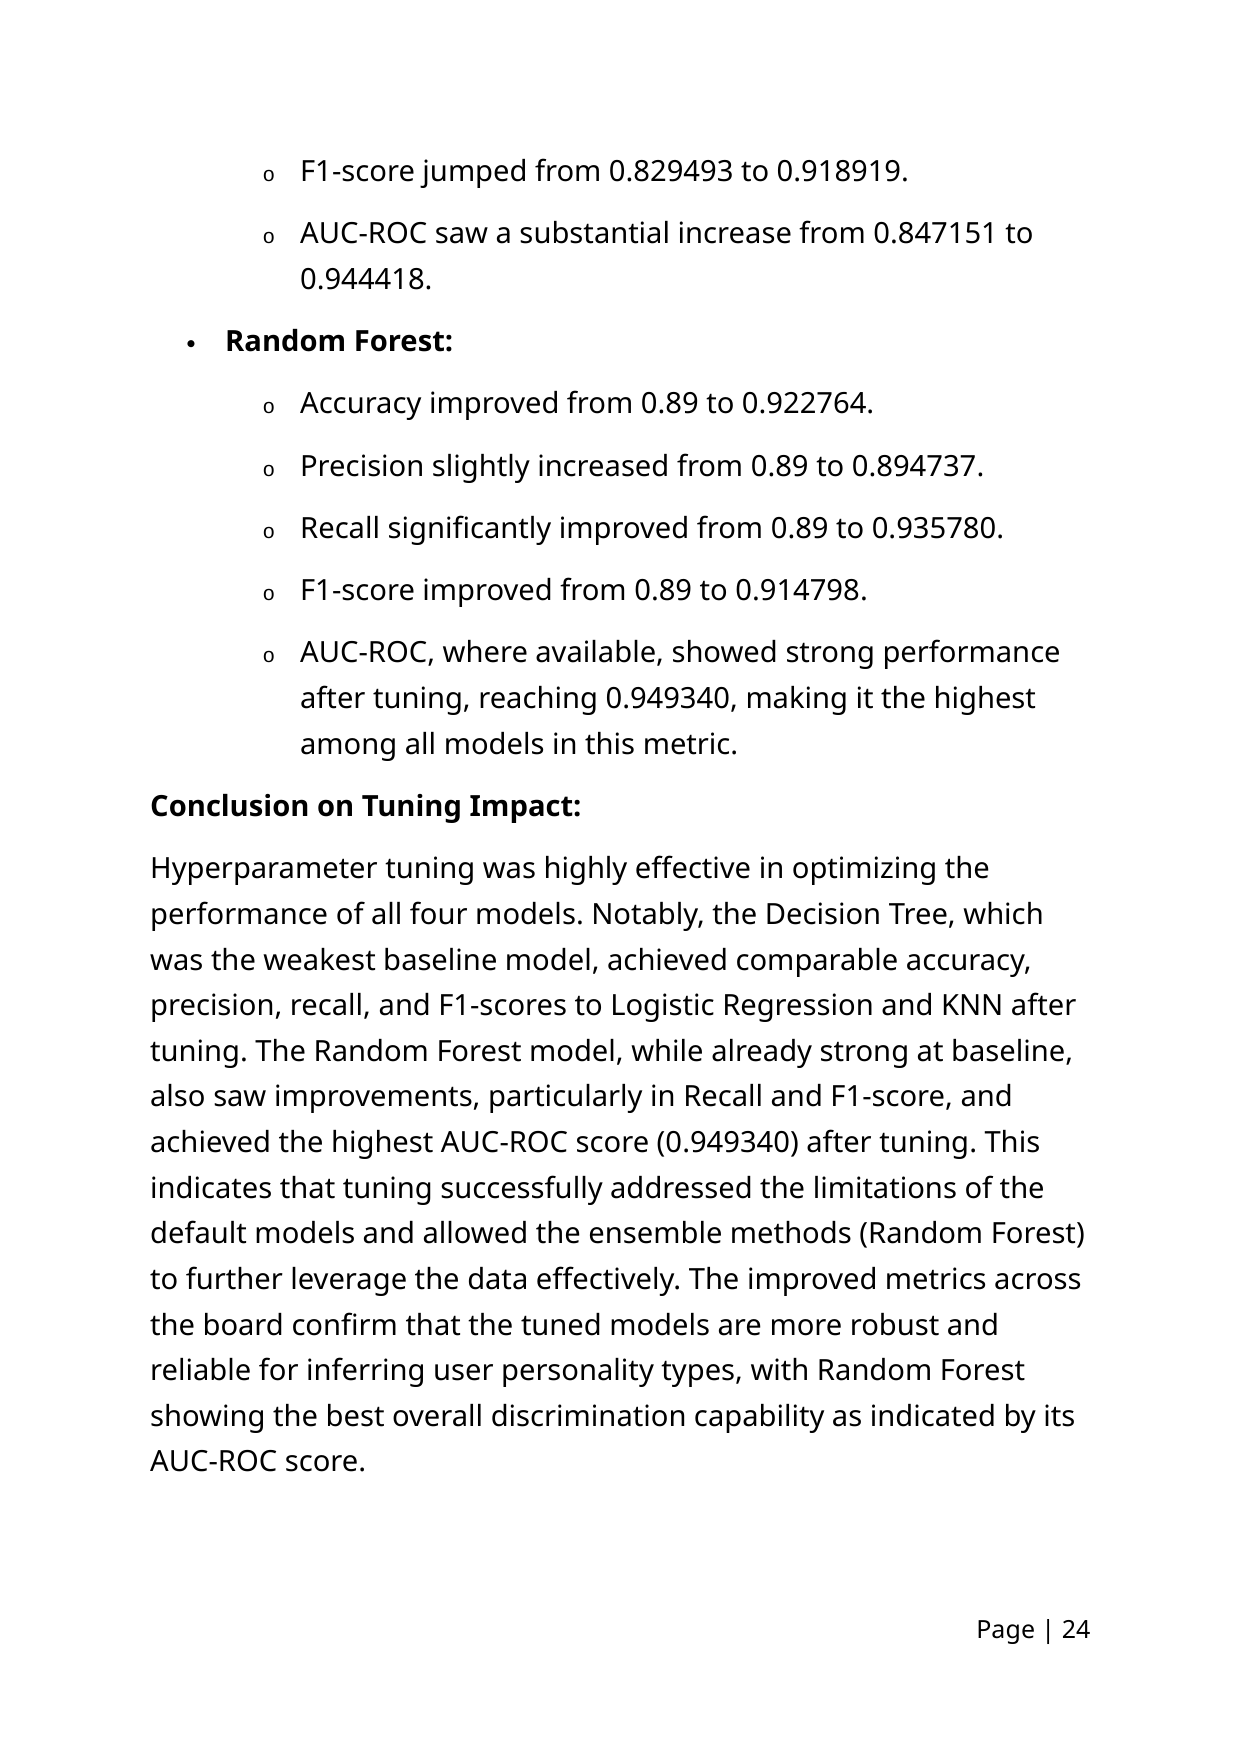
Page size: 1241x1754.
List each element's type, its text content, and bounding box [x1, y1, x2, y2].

list Precision slightly increased from 0.89 to 0.894737. [262, 445, 1090, 484]
list F1-score improved from 0.89 to 0.914798. [262, 569, 1090, 609]
list AUC-ROC saw a substantial increase from 0.847151 to 0.944418. [262, 212, 1090, 298]
list F1-score jumped from 0.829493 to 0.918919. [262, 150, 1090, 190]
text Hyperparameter tuning was highly effective in optimizing the performance of all four models. Notably, the Decision Tree, which was the weakest baseline model, achieved comparable accuracy, precision, recall, and F1-scores to Logistic Regression and KNN after tuning. The Random Forest model, while already strong at baseline, also saw improvements, particularly in Recall and F1-score, and achieved the highest AUC-ROC score (0.949340) after tuning. This indicates that tuning successfully addressed the limitations of the default models and allowed the ensemble methods (Random Forest) to further leverage the data effectively. The improved metrics across the board confirm that the tuned models are more robust and reliable for inferring user personality types, with Random Forest showing the best overall discrimination capability as indicated by its AUC-ROC score. [150, 847, 1090, 1480]
list AUC-ROC, where available, showed strong performance after tuning, reaching 0.949340, making it the highest among all models in this metric. [262, 632, 1090, 763]
list Accuracy improved from 0.89 to 0.922764. [262, 382, 1090, 422]
list Recall significantly improved from 0.89 to 0.935780. [262, 507, 1090, 547]
list Random Forest: [187, 320, 1090, 360]
text Conclusion on Tuning Impact: [150, 785, 1090, 825]
